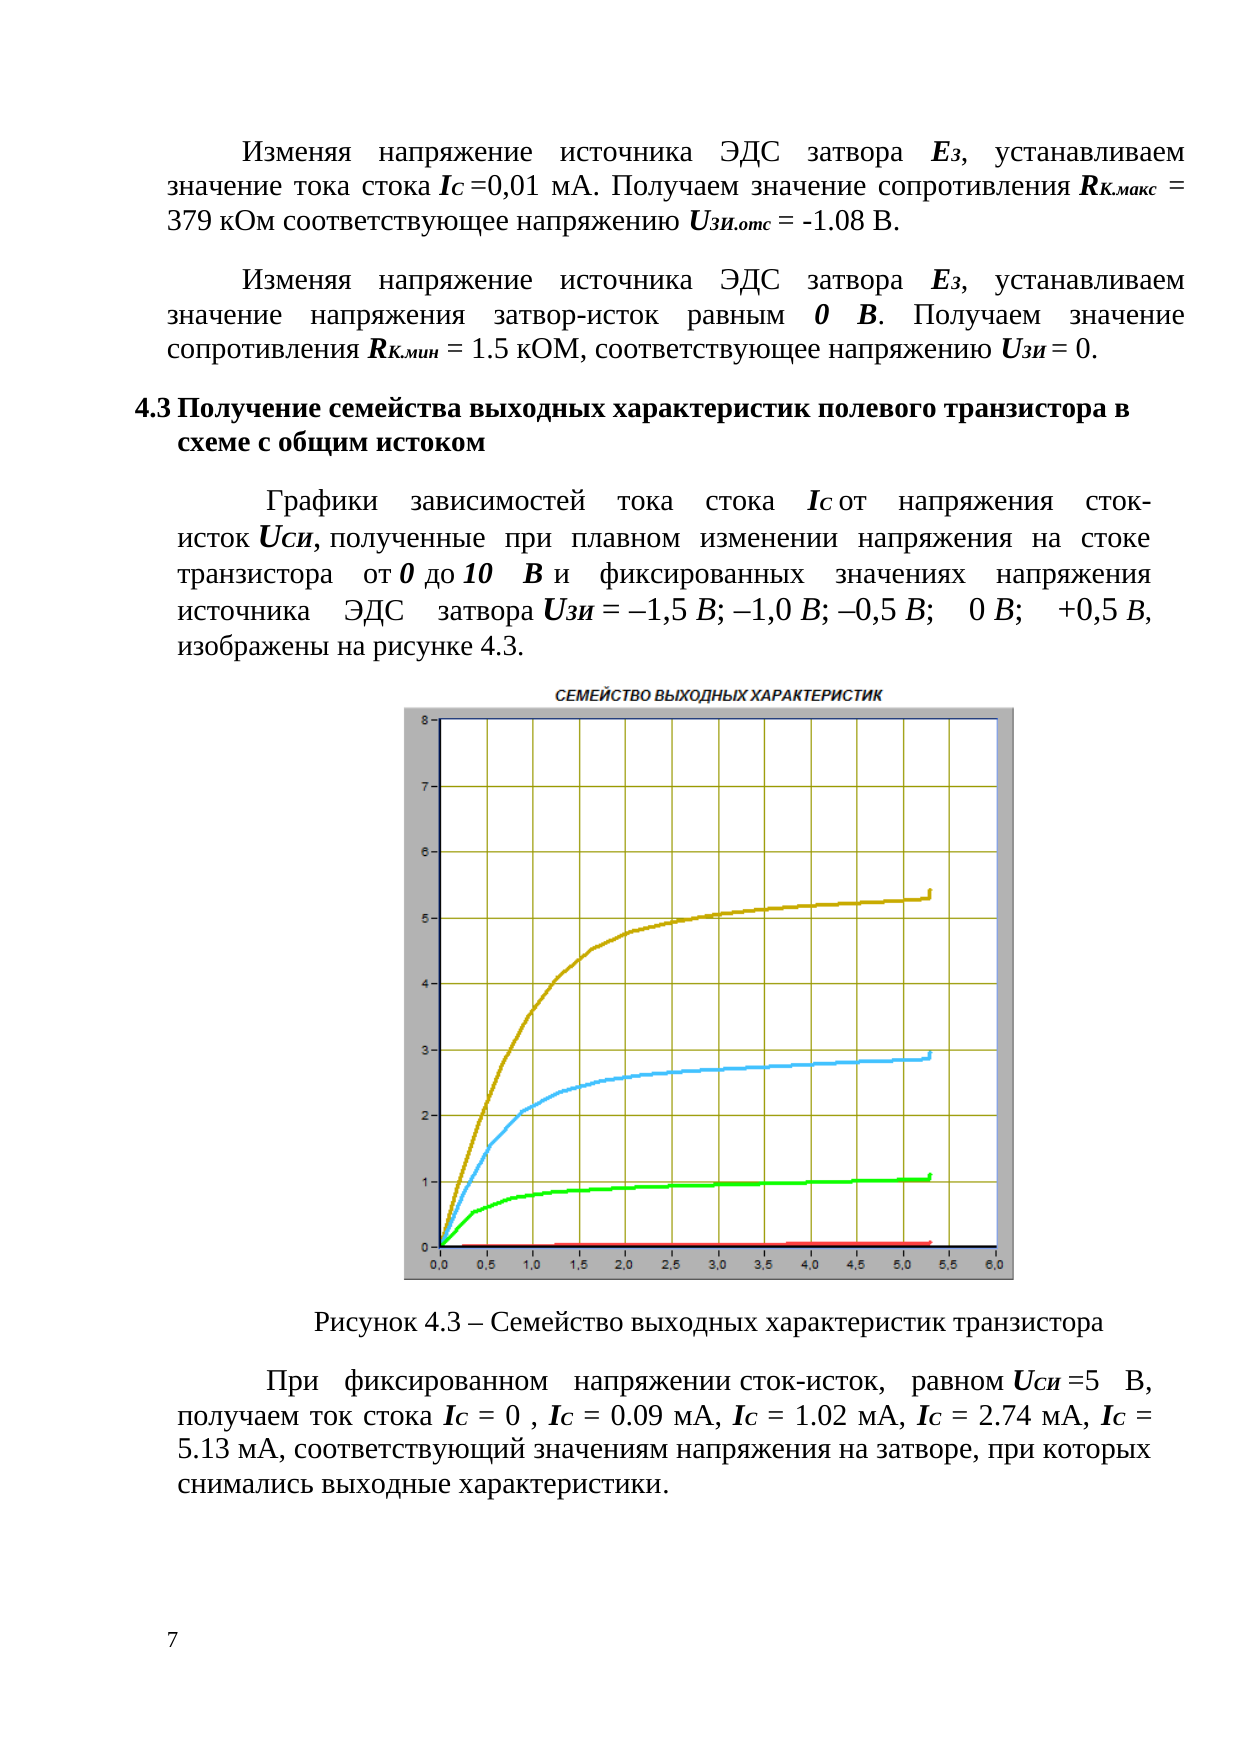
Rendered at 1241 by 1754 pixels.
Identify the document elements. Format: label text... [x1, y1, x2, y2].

text Изменяя напряжение источника ЭДС затвора ЕЗ, устанавливаем значение тока стока IС =0,01 мА. Получаем значение сопротивления RК.макс = 379 кОм соответствующее напряжению UЗИ.отс = -1.08 В. [167, 133, 1185, 237]
text При фиксированном напряжении сток-исток, равном UСИ =5 В, получаем ток стока IС = 0 , IС = 0.09 мА, IС = 1.02 мА, IС = 2.74 мА, IС = 5.13 мА, соответствующий значениям напряжения на затворе, при которых снимались выходные характеристики. [177, 1363, 1152, 1499]
text Рисунок 4.3 – Семейство выходных характеристик транзистора [177, 1304, 1152, 1338]
picture [403, 685, 1014, 1280]
text Графики зависимостей тока стока IС от напряжения сток-исток UСИ, полученные при плавном изменении напряжения на стоке транзистора от 0 до 10 В и фиксированных значениях напряжения источника ЭДС затвора UЗИ = –1,5 В; –1,0 В; –0,5 В; 0 В; +0,5 В, изображены на рисунке 4.3. [177, 482, 1152, 661]
subtitle Получение семейства выходных характеристик полевого транзистора в схеме с общим истоком [134, 390, 1152, 457]
text Изменяя напряжение источника ЭДС затвора ЕЗ, устанавливаем значение напряжения затвор-исток равным 0 В. Получаем значение сопротивления RК.мин = 1.5 кОМ, соответствующее напряжению UЗИ = 0. [167, 261, 1185, 365]
